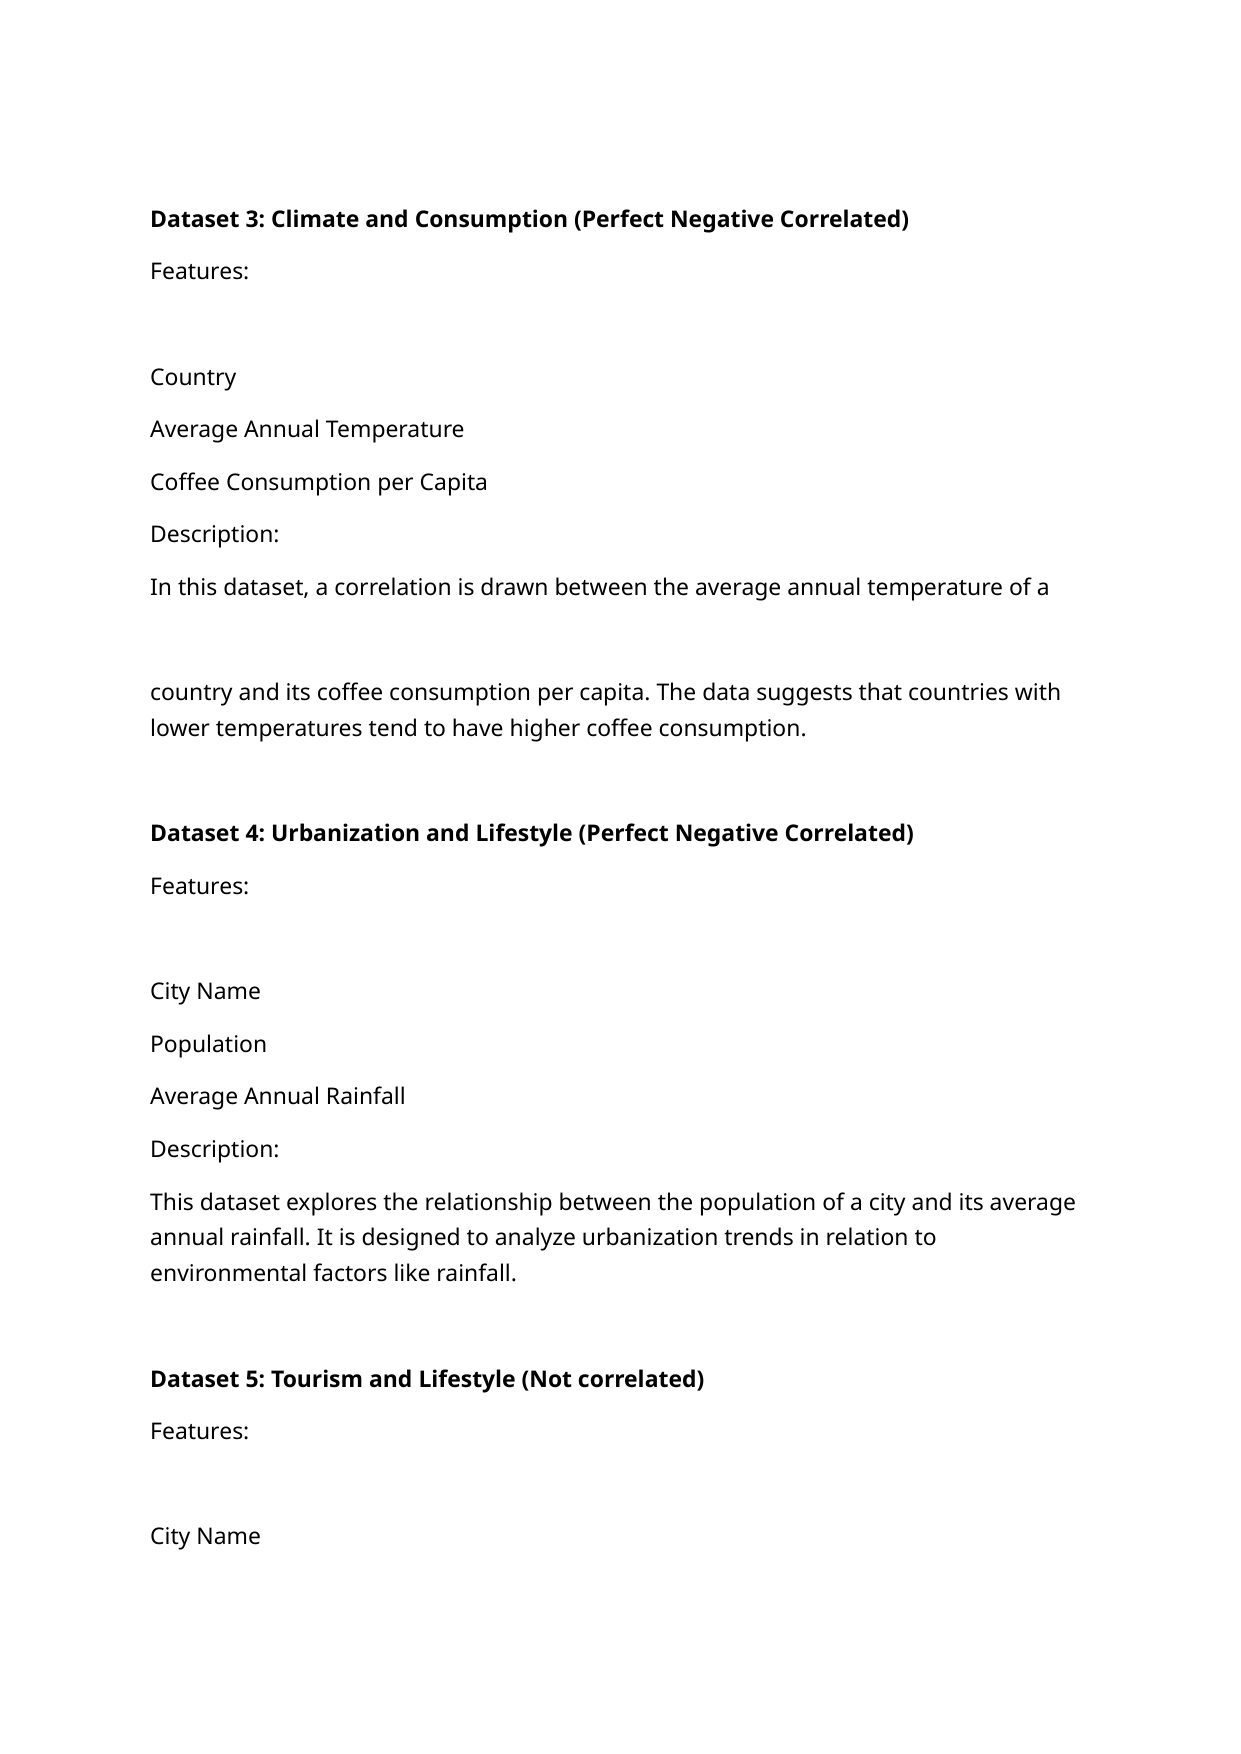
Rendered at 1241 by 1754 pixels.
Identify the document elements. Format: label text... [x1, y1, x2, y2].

text Description: [150, 518, 1090, 549]
text In this dataset, a correlation is drawn between the average annual temperature of a [150, 571, 1090, 602]
text Dataset 5: Tourism and Lifestyle (Not correlated) [150, 1362, 1090, 1394]
text Features: [150, 1415, 1090, 1446]
text Average Annual Rainfall [150, 1080, 1090, 1111]
text Features: [150, 870, 1090, 901]
text Dataset 4: Urbanization and Lifestyle (Perfect Negative Correlated) [150, 817, 1090, 848]
text Features: [150, 255, 1090, 286]
text Population [150, 1028, 1090, 1059]
text City Name [150, 1520, 1090, 1552]
text City Name [150, 975, 1090, 1006]
text Country [150, 360, 1090, 392]
text Description: [150, 1133, 1090, 1164]
text Coffee Consumption per Capita [150, 466, 1090, 497]
text Average Annual Temperature [150, 413, 1090, 444]
text This dataset explores the relationship between the population of a city and its average annual rainfall. It is designed to analyze urbanization trends in relation to environmental factors like rainfall. [150, 1185, 1090, 1288]
text country and its coffee consumption per capita. The data suggests that countries with lower temperatures tend to have higher coffee consumption. [150, 676, 1090, 743]
text Dataset 3: Climate and Consumption (Perfect Negative Correlated) [150, 203, 1090, 234]
